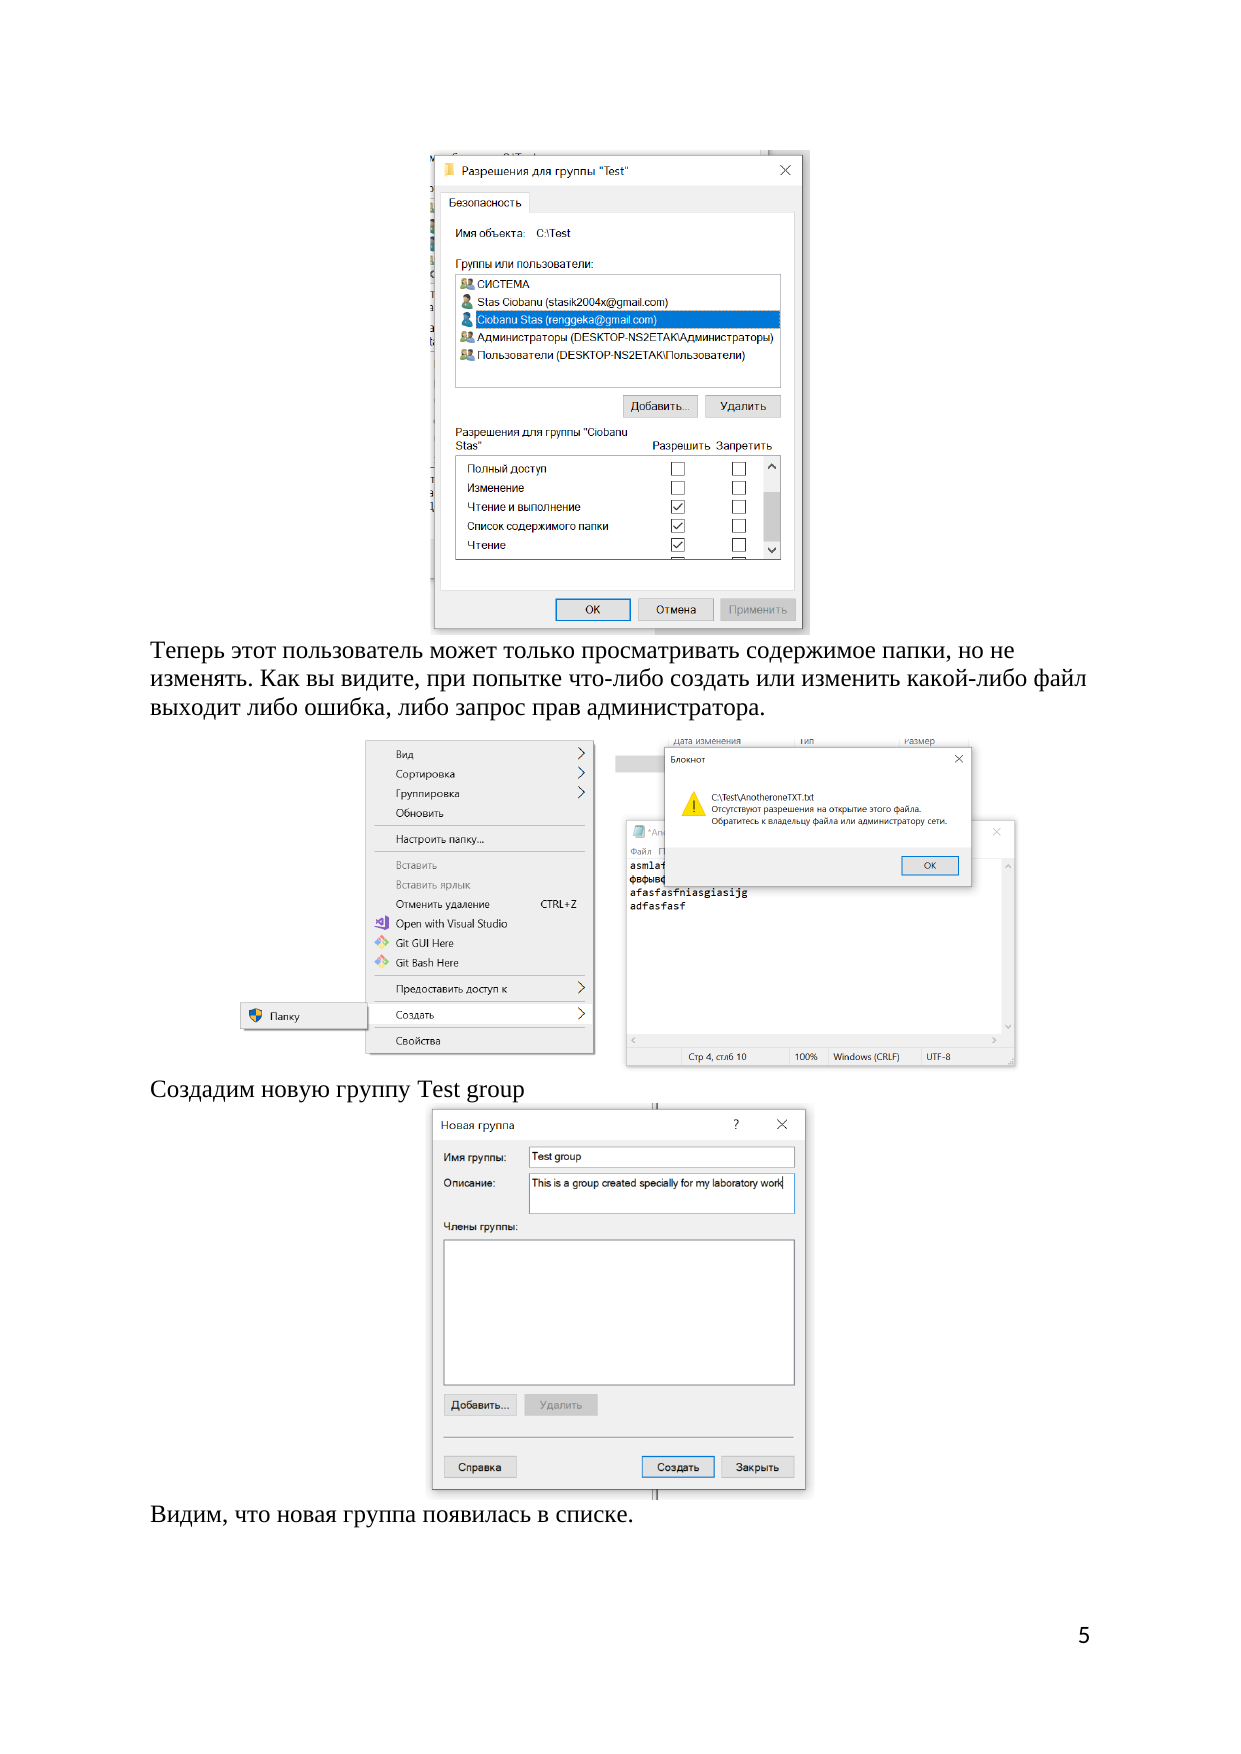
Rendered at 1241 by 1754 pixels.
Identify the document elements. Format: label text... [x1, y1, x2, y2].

picture [220, 721, 1020, 1075]
picture [425, 1103, 815, 1500]
text Создадим новую группу Test group [150, 1074, 1090, 1103]
picture [430, 150, 810, 635]
text Теперь этот пользователь может только просматривать содержимое папки, но не изменять. Как вы видите, при попытке что-либо создать или изменить какой-либо файл выходит либо ошибка, либо запрос прав администратора. [150, 635, 1090, 721]
text Видим, что новая группа появилась в списке. [150, 1499, 1090, 1528]
